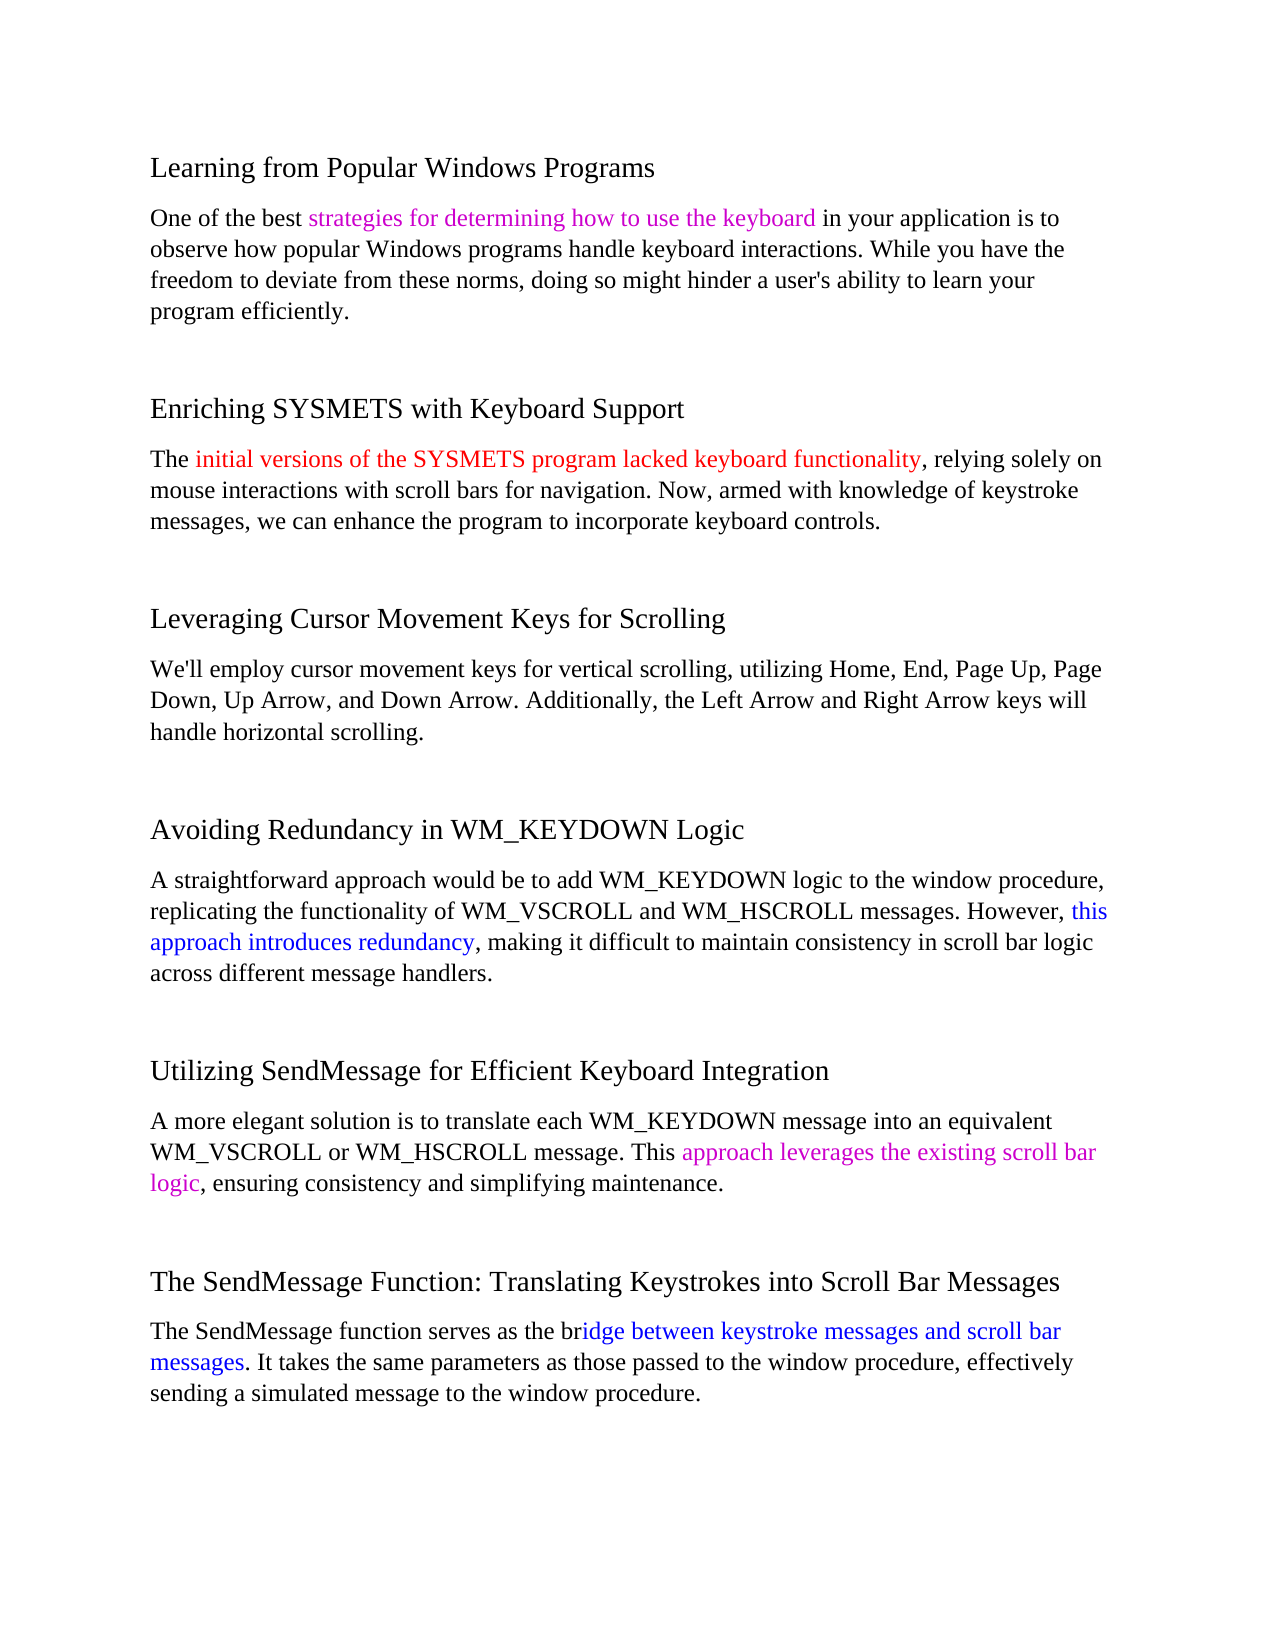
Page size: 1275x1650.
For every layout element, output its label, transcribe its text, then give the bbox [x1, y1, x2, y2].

text We'll employ cursor movement keys for vertical scrolling, utilizing Home, End, Page Up, Page Down, Up Arrow, and Down Arrow. Additionally, the Left Arrow and Right Arrow keys will handle horizontal scrolling. [150, 654, 1125, 745]
text The initial versions of the SYSMETS program lacked keyboard functionality, relying solely on mouse interactions with scroll bars for navigation. Now, armed with knowledge of keystroke messages, we can enhance the program to incorporate keyboard controls. [150, 444, 1125, 535]
text The SendMessage Function: Translating Keystrokes into Scroll Bar Messages [150, 1264, 1125, 1297]
text Avoiding Redundancy in WM_KEYDOWN Logic [150, 812, 1125, 846]
text One of the best strategies for determining how to use the keyboard in your application is to observe how popular Windows programs handle keyboard interactions. While you have the freedom to deviate from these norms, doing so might hinder a user's ability to learn your program efficiently. [150, 203, 1125, 325]
text Leveraging Cursor Movement Keys for Scrolling [150, 602, 1125, 635]
text Enriching SYSMETS with Keyboard Support [150, 391, 1125, 425]
text The SendMessage function serves as the bridge between keystroke messages and scroll bar messages. It takes the same parameters as those passed to the window procedure, effectively sending a simulated message to the window procedure. [150, 1316, 1125, 1407]
text A straightforward approach would be to add WM_KEYDOWN logic to the window procedure, replicating the functionality of WM_VSCROLL and WM_HSCROLL messages. However, this approach introduces redundancy, making it difficult to maintain consistency in scroll bar logic across different message handlers. [150, 865, 1125, 987]
text Utilizing SendMessage for Efficient Keyboard Integration [150, 1053, 1125, 1087]
text A more elegant solution is to translate each WM_KEYDOWN message into an equivalent WM_VSCROLL or WM_HSCROLL message. This approach leverages the existing scroll bar logic, ensuring consistency and simplifying maintenance. [150, 1106, 1125, 1197]
text Learning from Popular Windows Programs [150, 150, 1125, 183]
